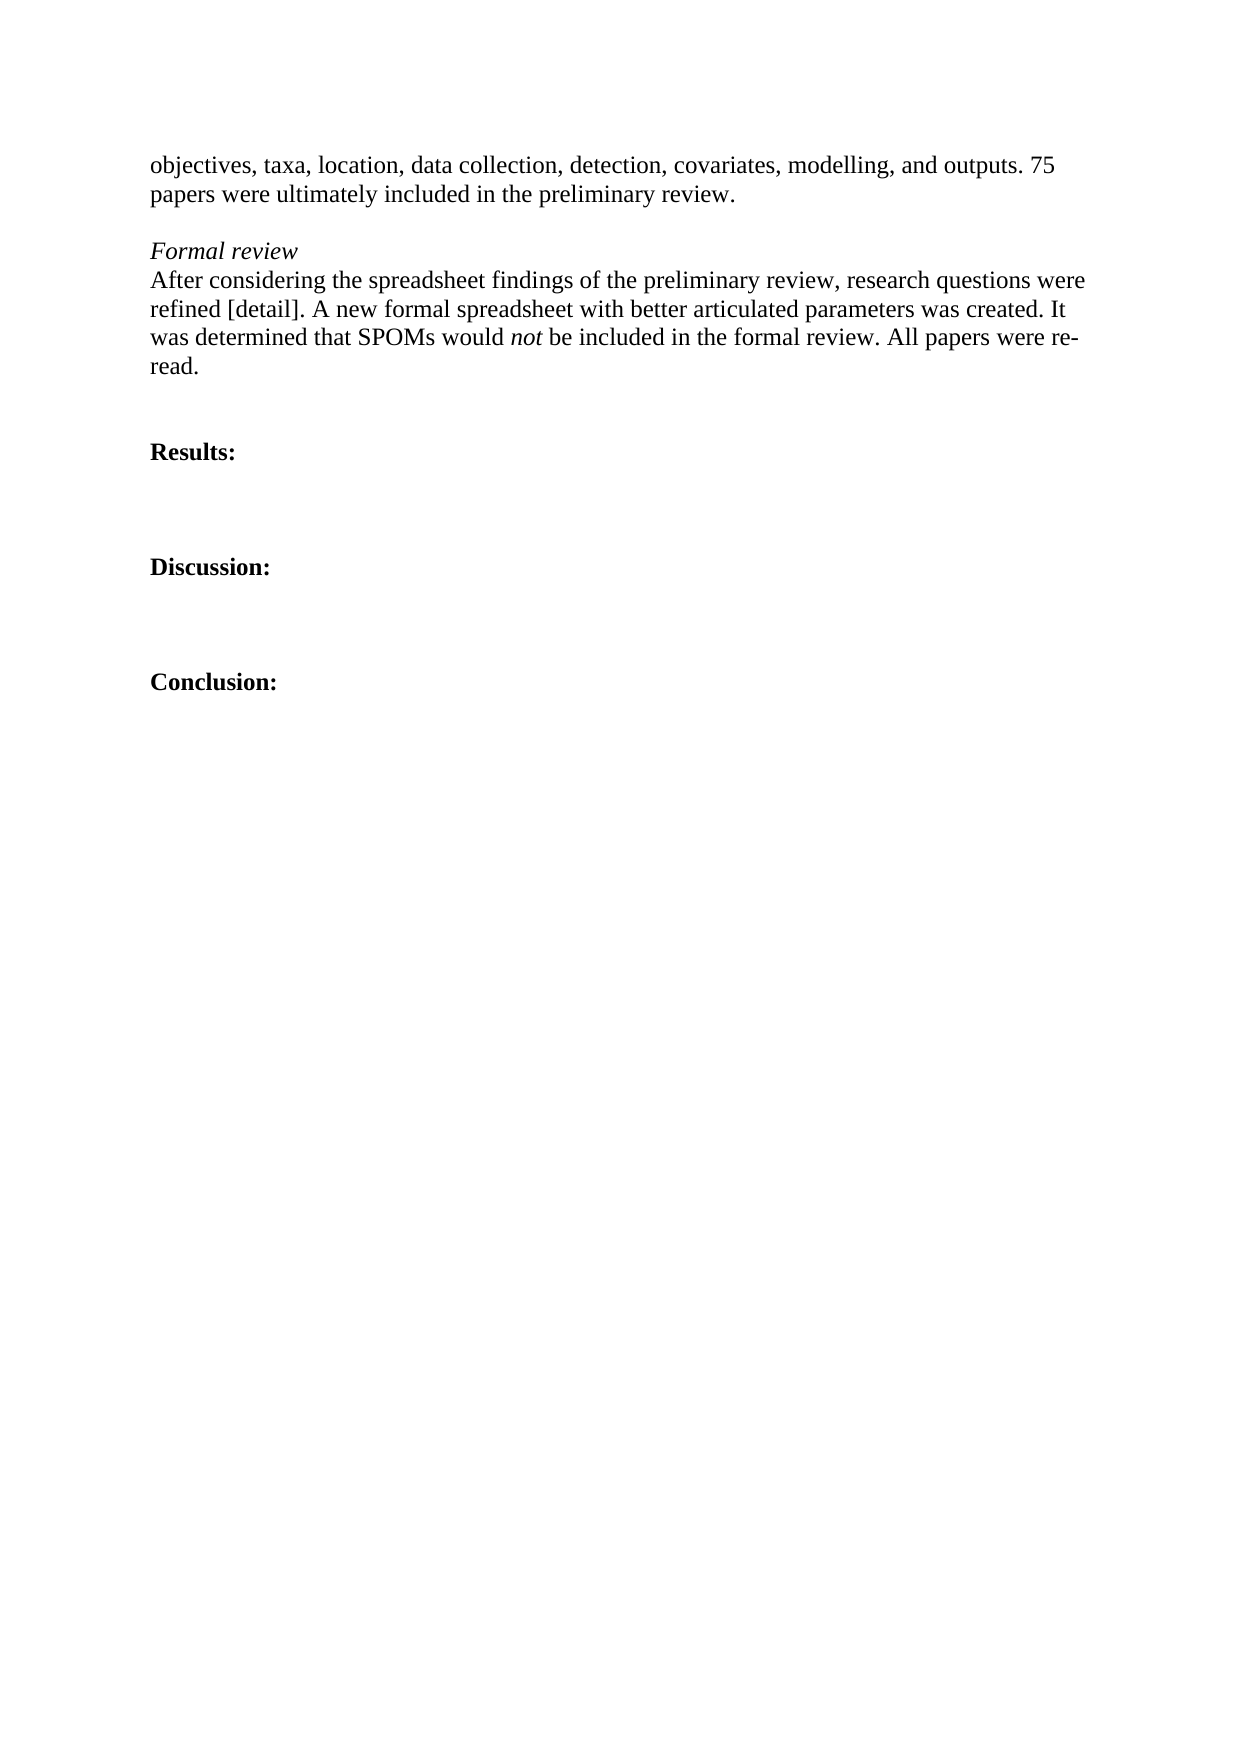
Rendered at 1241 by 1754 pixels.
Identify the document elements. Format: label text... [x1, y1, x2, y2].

text Discussion: [150, 552, 1090, 581]
text Results: [150, 437, 1090, 466]
text After considering the spreadsheet findings of the preliminary review, research questions were refined [detail]. A new formal spreadsheet with better articulated parameters was created. It was determined that SPOMs would not be included in the formal review. All papers were re-read. [150, 265, 1090, 380]
text Conclusion: [150, 667, 1090, 696]
text Formal review [150, 236, 1090, 265]
